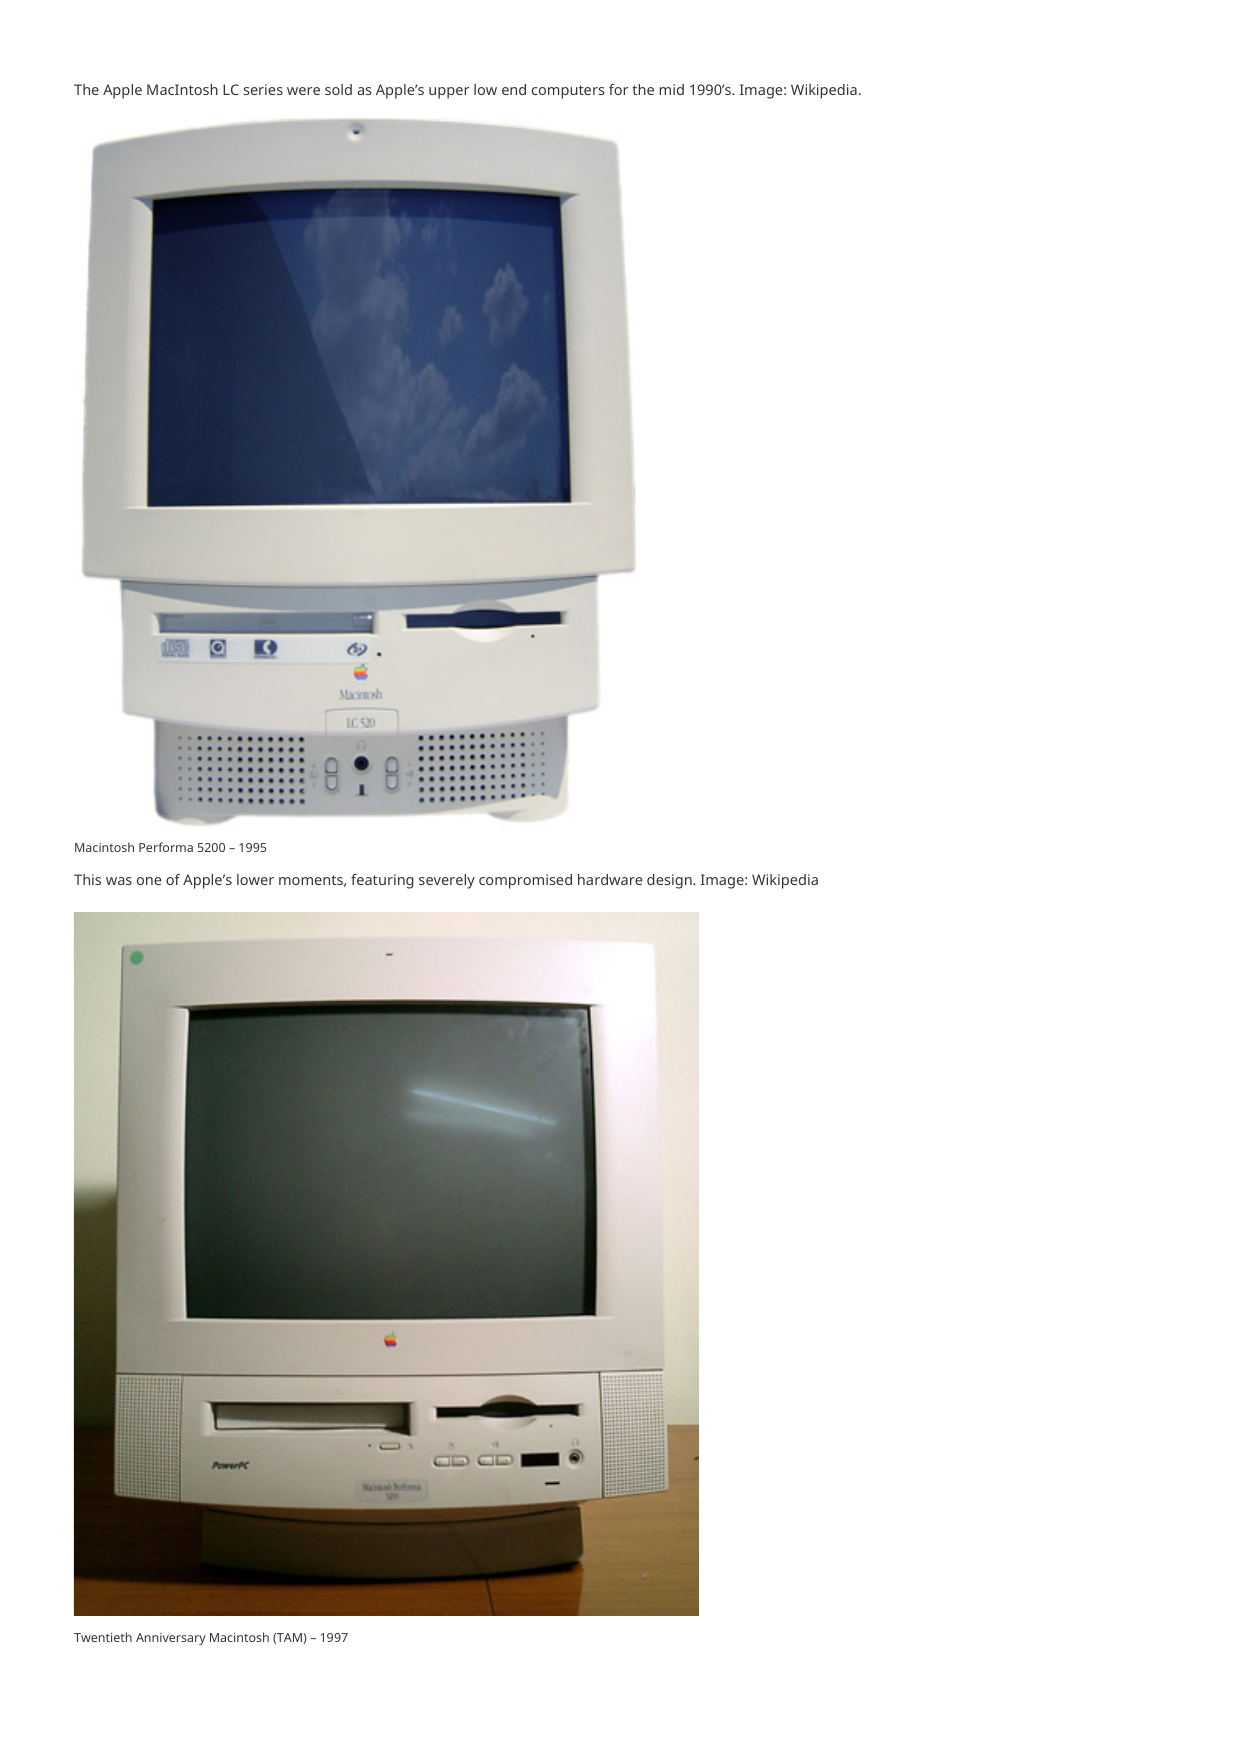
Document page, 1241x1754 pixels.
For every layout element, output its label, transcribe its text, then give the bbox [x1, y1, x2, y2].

picture [73, 912, 699, 1616]
picture [73, 118, 637, 830]
text Macintosh Performa 5200 – 1995 [74, 831, 1181, 864]
text This was one of Apple’s lower moments, featuring severely compromised hardware design. Image: Wikipedia [74, 864, 1181, 896]
text The Apple MacIntosh LC series were sold as Apple’s upper low end computers for the mid 1990’s. Image: Wikipedia. [74, 73, 1181, 106]
text Twentieth Anniversary Macintosh (TAM) – 1997 [74, 1622, 1181, 1654]
